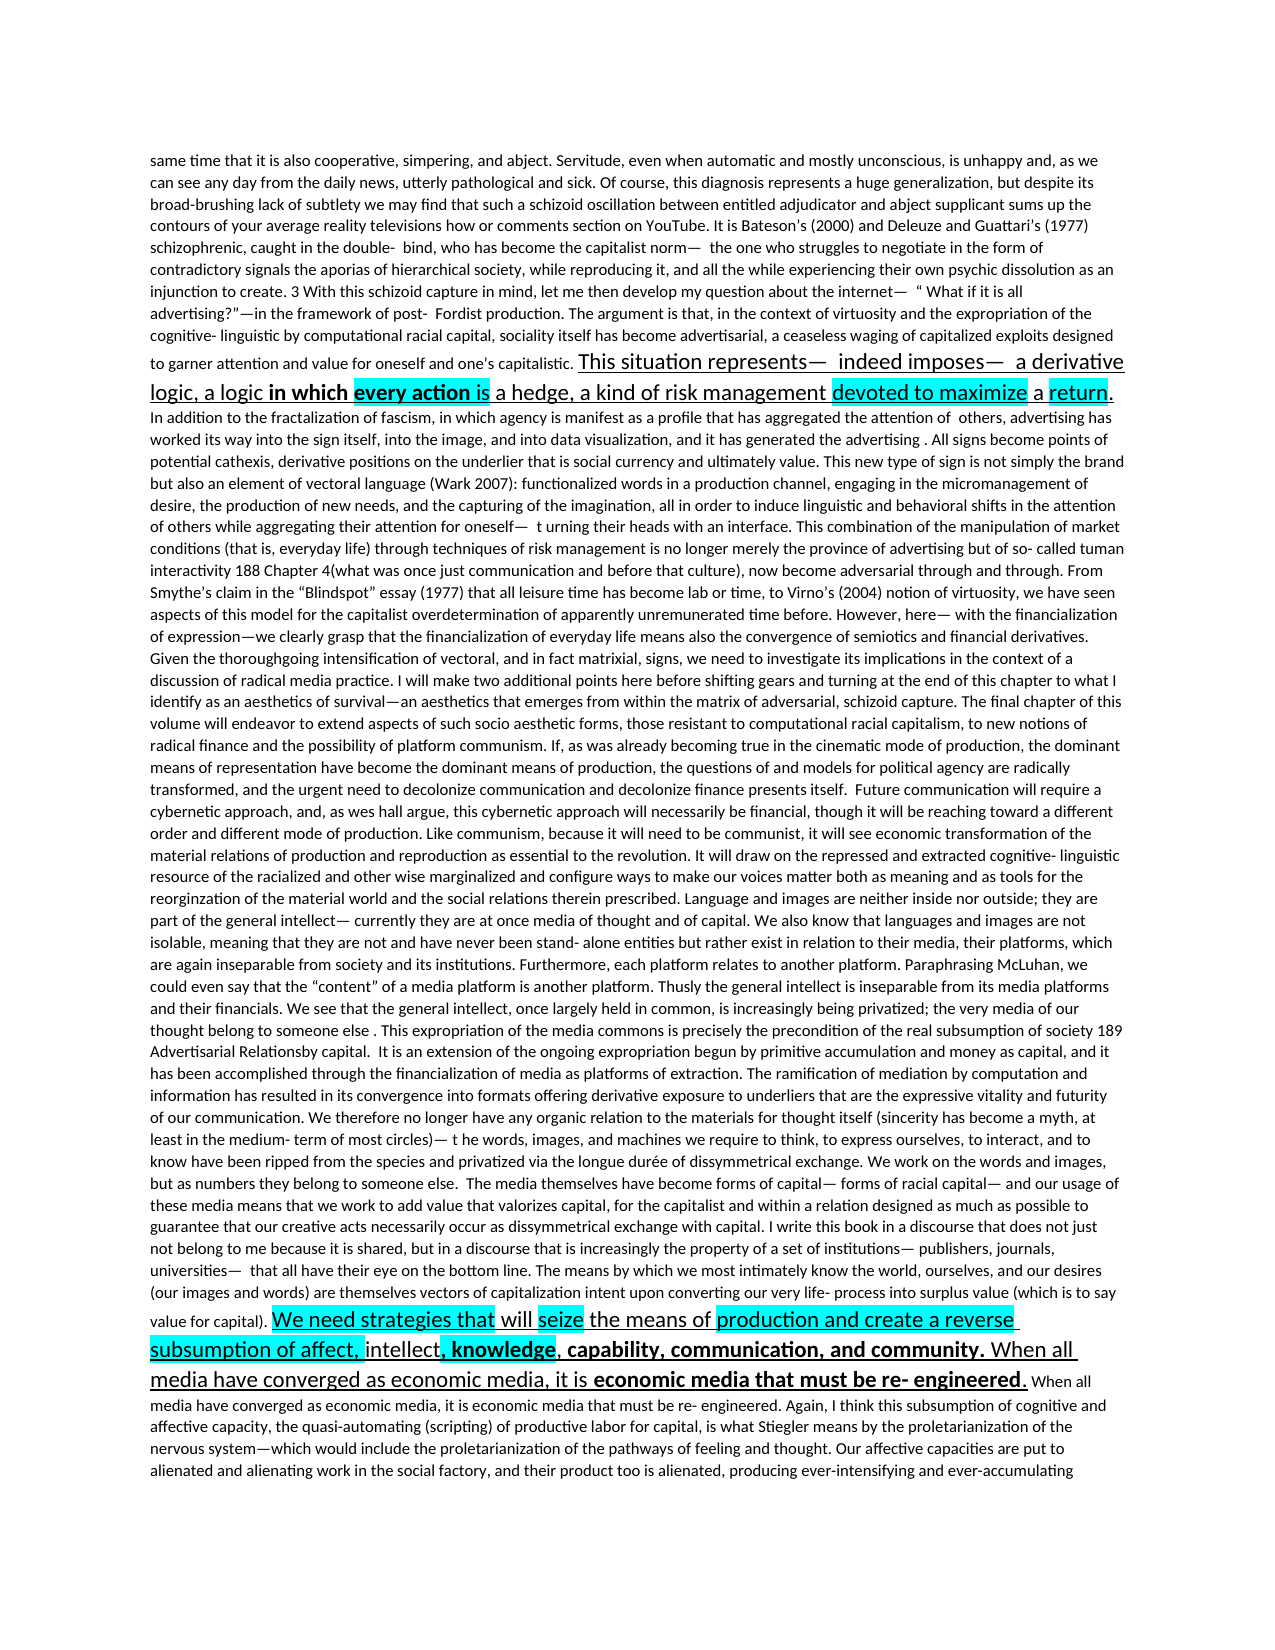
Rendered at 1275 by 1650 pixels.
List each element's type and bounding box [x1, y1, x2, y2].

text [150, 150, 1125, 1481]
